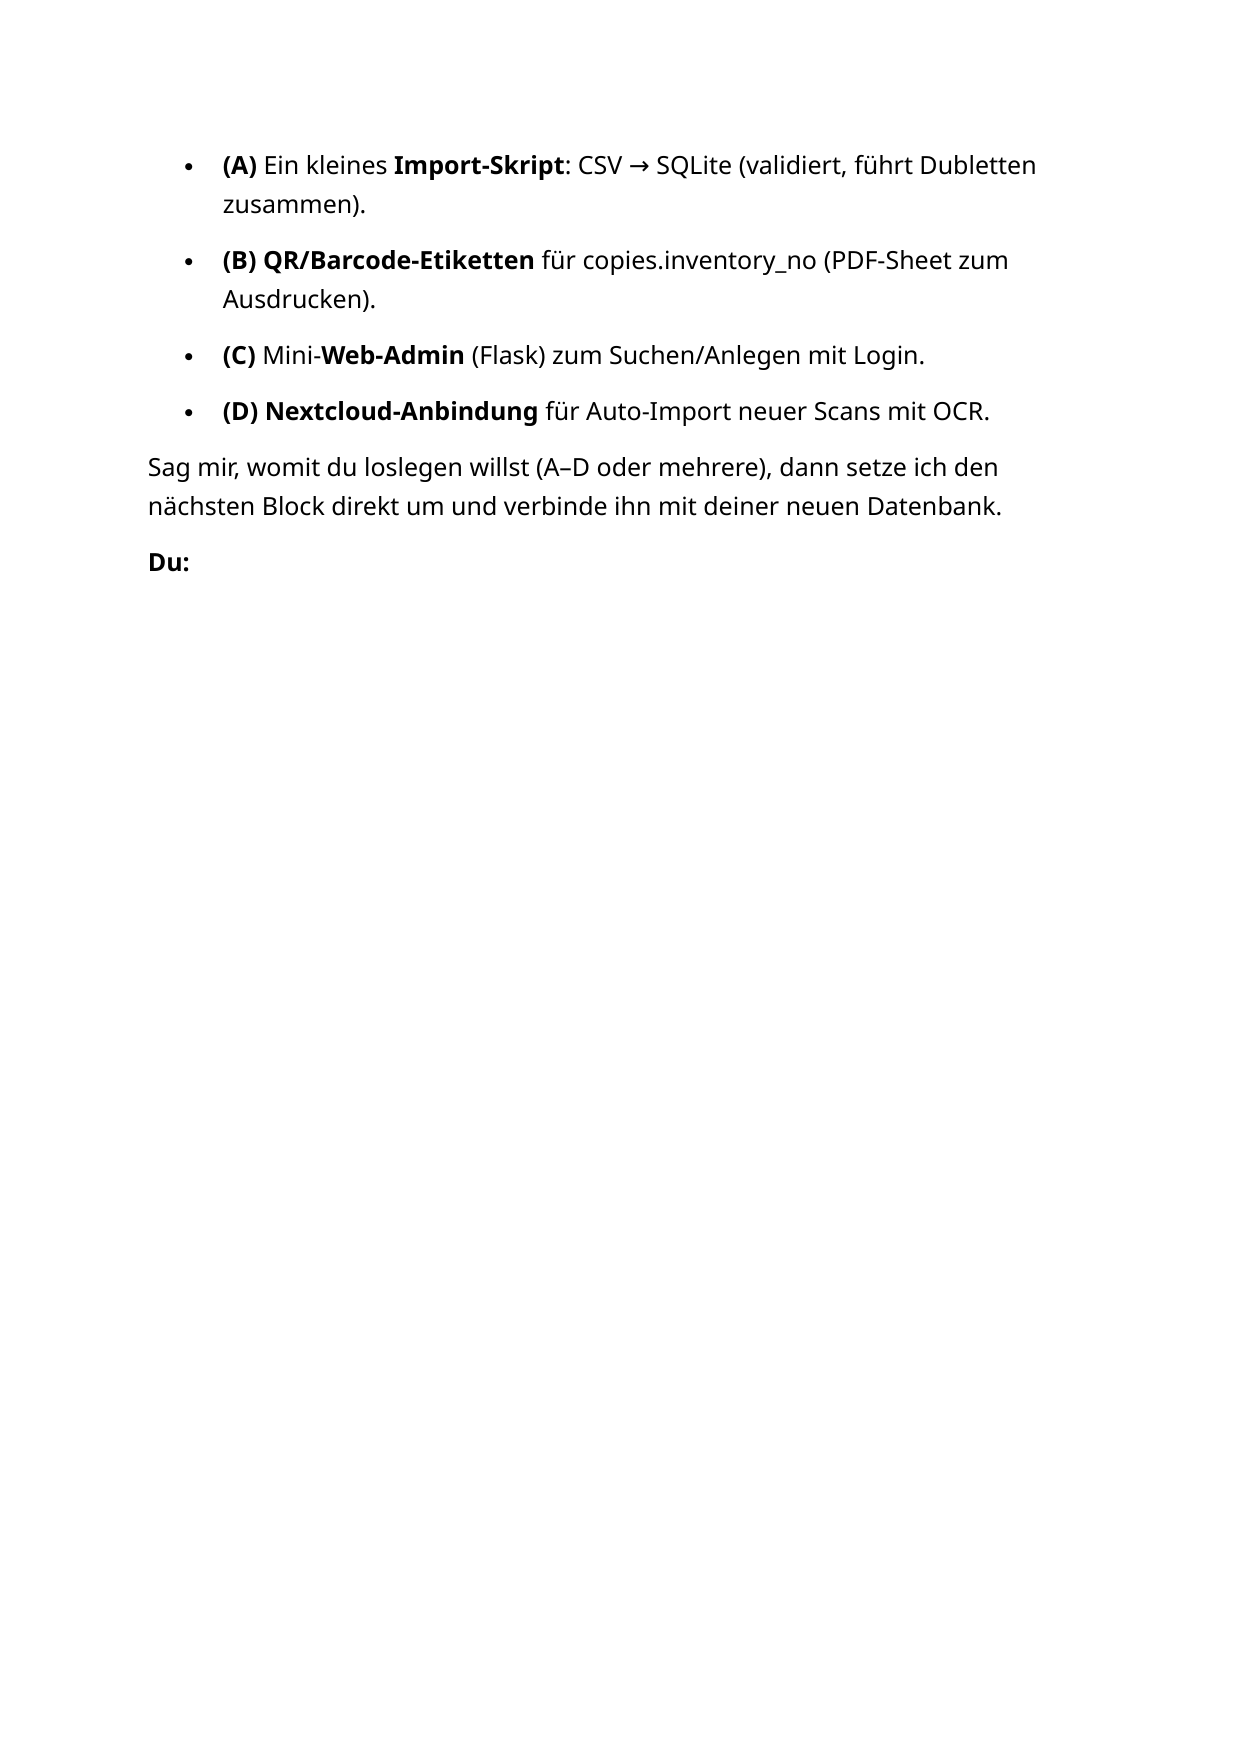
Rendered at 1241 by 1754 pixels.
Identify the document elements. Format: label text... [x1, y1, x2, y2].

list (B) QR/Barcode-Etiketten für copies.inventory_no (PDF-Sheet zum Ausdrucken). [185, 243, 1093, 316]
list (D) Nextcloud-Anbindung für Auto-Import neuer Scans mit OCR. [185, 393, 1093, 427]
text Sag mir, womit du loslegen willst (A–D oder mehrere), dann setze ich den nächsten Block direkt um und verbinde ihn mit deiner neuen Datenbank. [148, 449, 1093, 522]
list (C) Mini-Web-Admin (Flask) zum Suchen/Anlegen mit Login. [185, 338, 1093, 372]
text Du: [148, 544, 1093, 578]
list (A) Ein kleines Import-Skript: CSV → SQLite (validiert, führt Dubletten zusammen). [185, 148, 1093, 221]
